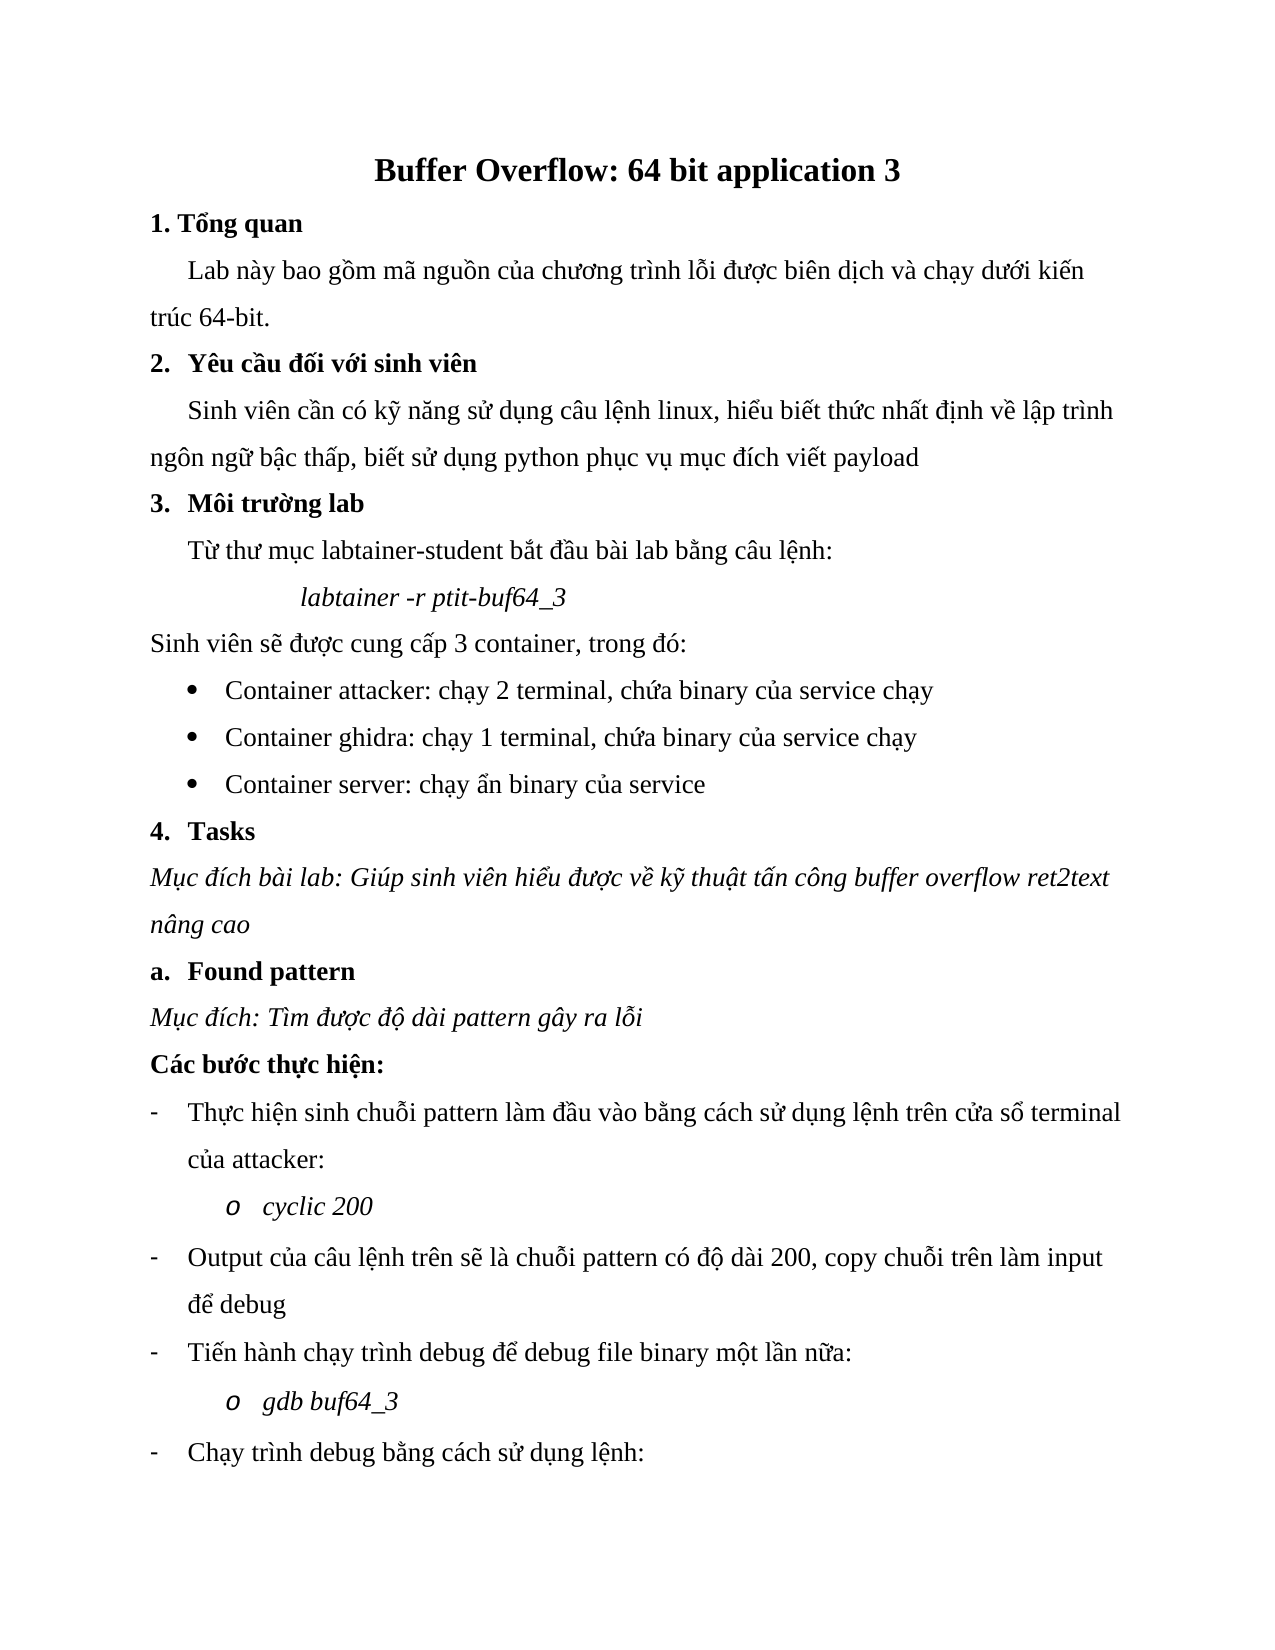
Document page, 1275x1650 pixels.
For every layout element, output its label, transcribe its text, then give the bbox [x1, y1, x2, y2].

list Thực hiện sinh chuỗi pattern làm đầu vào bằng cách sử dụng lệnh trên cửa sổ terminal của attacker: [150, 1095, 1125, 1174]
list Output của câu lệnh trên sẽ là chuỗi pattern có độ dài 200, copy chuỗi trên làm input để debug [150, 1240, 1125, 1320]
list Yêu cầu đối với sinh viên [150, 347, 1125, 379]
text 1. Tổng quan [150, 207, 1125, 239]
list Container server: chạy ẩn binary của service [187, 768, 1125, 799]
list cyclic 200 [225, 1190, 1125, 1223]
list Tiến hành chạy trình debug để debug file binary một lần nữa: [150, 1335, 1125, 1368]
text Mục đích bài lab: Giúp sinh viên hiểu được về kỹ thuật tấn công buffer overflow ret2text nâng cao [150, 861, 1125, 939]
text Sinh viên sẽ được cung cấp 3 container, trong đó: [150, 627, 1125, 659]
list Container attacker: chạy 2 terminal, chứa binary của service chạy [187, 674, 1125, 705]
text Sinh viên cần có kỹ năng sử dụng câu lệnh linux, hiểu biết thức nhất định về lập trình ngôn ngữ bậc thấp, biết sử dụng python phục vụ mục đích viết payload [150, 394, 1125, 472]
list Container ghidra: chạy 1 terminal, chứa binary của service chạy [187, 721, 1125, 752]
list Found pattern [150, 955, 1125, 986]
list Tasks [150, 815, 1125, 846]
text Mục đích: Tìm được độ dài pattern gây ra lỗi [150, 1001, 1125, 1033]
text Các bước thực hiện: [150, 1048, 1125, 1079]
list gdb buf64_3 [225, 1385, 1125, 1418]
text labtainer -r ptit-buf64_3 [150, 581, 1125, 612]
list Môi trường lab [150, 487, 1125, 519]
list Chạy trình debug bằng cách sử dụng lệnh: [150, 1435, 1125, 1468]
text Lab này bao gồm mã nguồn của chương trình lỗi được biên dịch và chạy dưới kiến trúc 64-bit. [150, 254, 1125, 332]
text Từ thư mục labtainer-student bắt đầu bài lab bằng câu lệnh: [150, 534, 1125, 565]
text Buffer Overflow: 64 bit application 3 [150, 150, 1125, 188]
